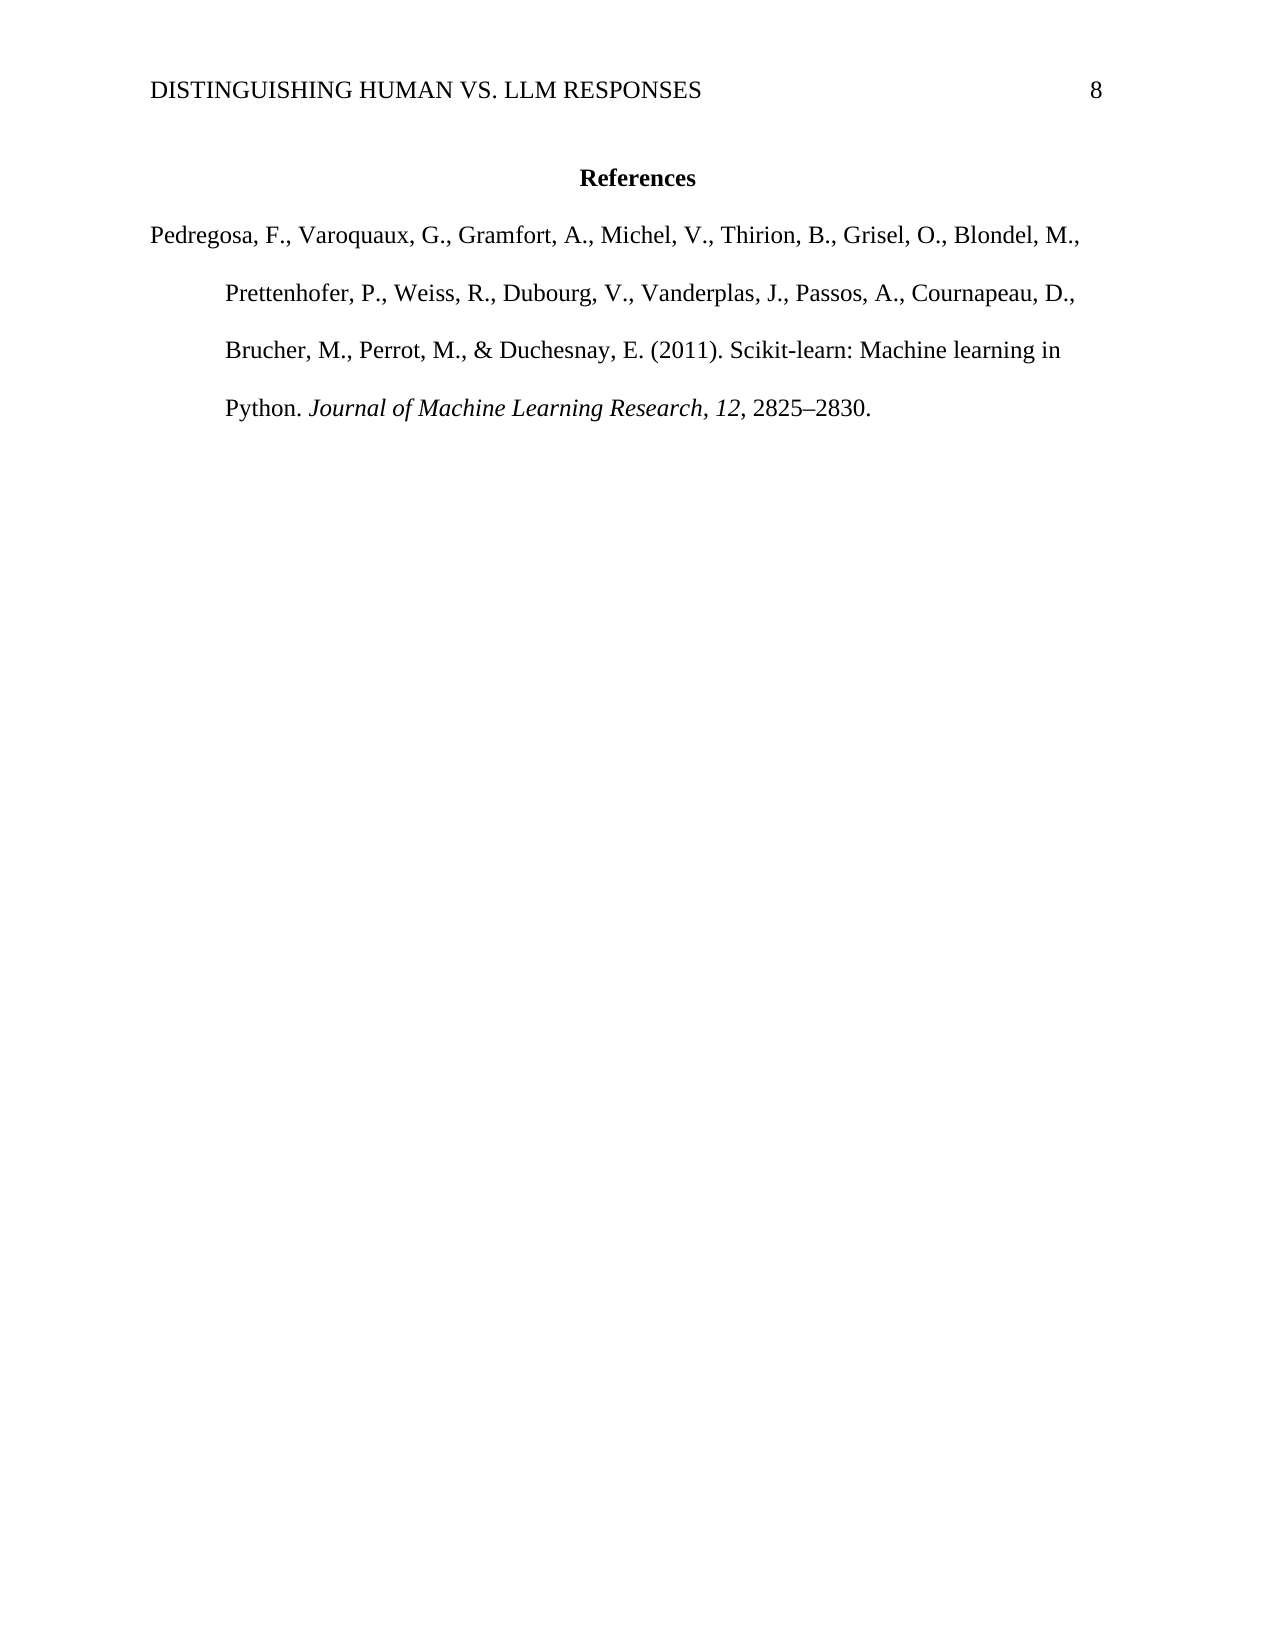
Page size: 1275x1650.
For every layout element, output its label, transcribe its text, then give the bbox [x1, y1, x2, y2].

text Prettenhofer, P., Weiss, R., Dubourg, V., Vanderplas, J., Passos, A., Cournapeau, D., Brucher, M., Perrot, M., & Duchesnay, E. (2011). Scikit-learn: Machine learning in Python. Journal of Machine Learning Research, 12, 2825–2830. [225, 278, 1125, 421]
text Pedregosa, F., Varoquaux, G., Gramfort, A., Michel, V., Thirion, B., Grisel, O., Blondel, M., [150, 220, 1125, 249]
subtitle References [150, 163, 1125, 191]
